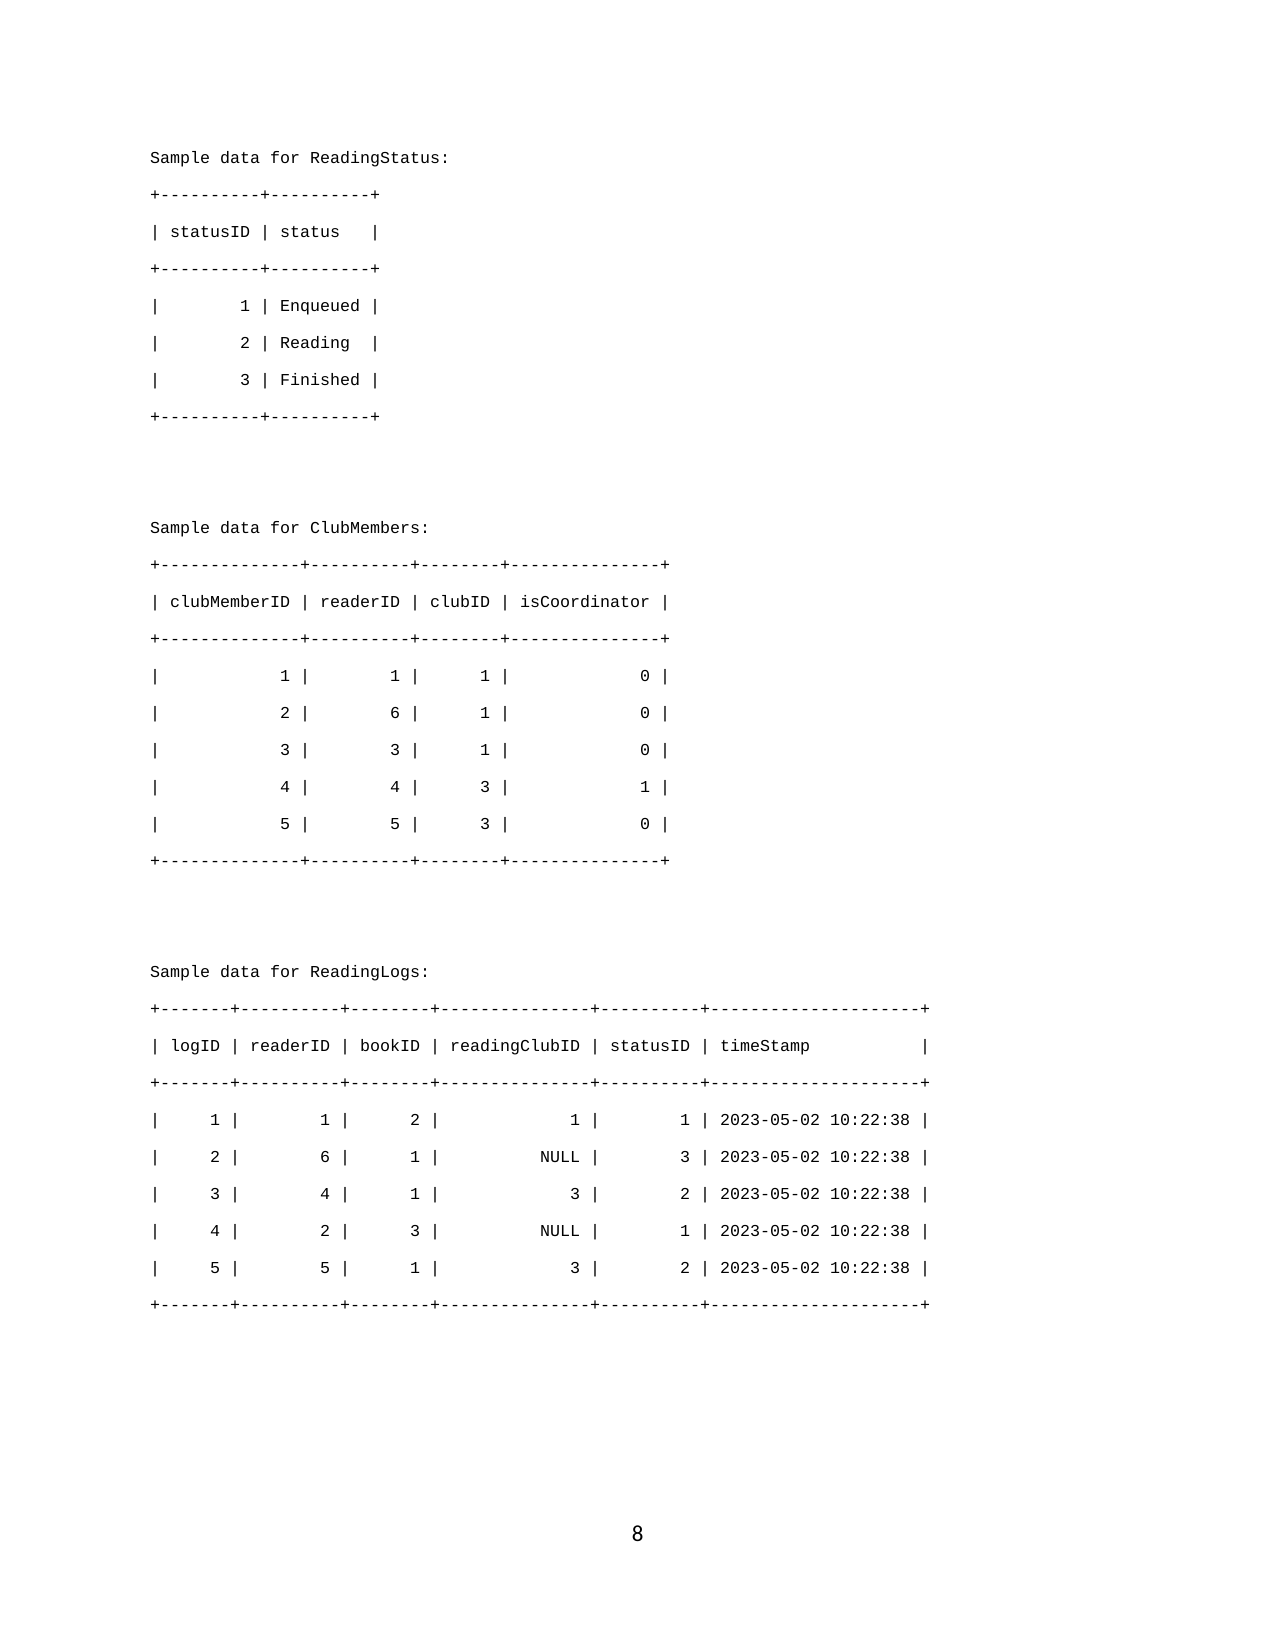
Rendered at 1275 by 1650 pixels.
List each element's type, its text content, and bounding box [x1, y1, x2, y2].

text | 4 | 4 | 3 | 1 | [150, 779, 1125, 797]
text +----------+----------+ [150, 409, 1125, 428]
text Sample data for ReadingStatus: [150, 150, 1125, 169]
text Sample data for ClubMembers: [150, 520, 1125, 539]
text | 3 | 4 | 1 | 3 | 2 | 2023-05-02 10:22:38 | [150, 1185, 1125, 1204]
text | 3 | Finished | [150, 372, 1125, 391]
text +--------------+----------+--------+---------------+ [150, 557, 1125, 576]
text +--------------+----------+--------+---------------+ [150, 631, 1125, 649]
text +-------+----------+--------+---------------+----------+---------------------+ [150, 1296, 1125, 1315]
text | statusID | status | [150, 224, 1125, 243]
text | logID | readerID | bookID | readingClubID | statusID | timeStamp | [150, 1037, 1125, 1056]
text | 2 | 6 | 1 | 0 | [150, 705, 1125, 723]
text | 1 | 1 | 1 | 0 | [150, 668, 1125, 687]
text | 5 | 5 | 1 | 3 | 2 | 2023-05-02 10:22:38 | [150, 1259, 1125, 1278]
text +-------+----------+--------+---------------+----------+---------------------+ [150, 1074, 1125, 1093]
text | 5 | 5 | 3 | 0 | [150, 816, 1125, 834]
text | clubMemberID | readerID | clubID | isCoordinator | [150, 594, 1125, 613]
text Sample data for ReadingLogs: [150, 963, 1125, 982]
text +-------+----------+--------+---------------+----------+---------------------+ [150, 1001, 1125, 1019]
text +----------+----------+ [150, 187, 1125, 206]
text +--------------+----------+--------+---------------+ [150, 853, 1125, 871]
text | 1 | 1 | 2 | 1 | 1 | 2023-05-02 10:22:38 | [150, 1111, 1125, 1130]
text | 2 | 6 | 1 | NULL | 3 | 2023-05-02 10:22:38 | [150, 1148, 1125, 1167]
text | 4 | 2 | 3 | NULL | 1 | 2023-05-02 10:22:38 | [150, 1222, 1125, 1241]
text | 3 | 3 | 1 | 0 | [150, 742, 1125, 761]
text | 2 | Reading | [150, 335, 1125, 354]
text | 1 | Enqueued | [150, 298, 1125, 317]
text +----------+----------+ [150, 261, 1125, 280]
